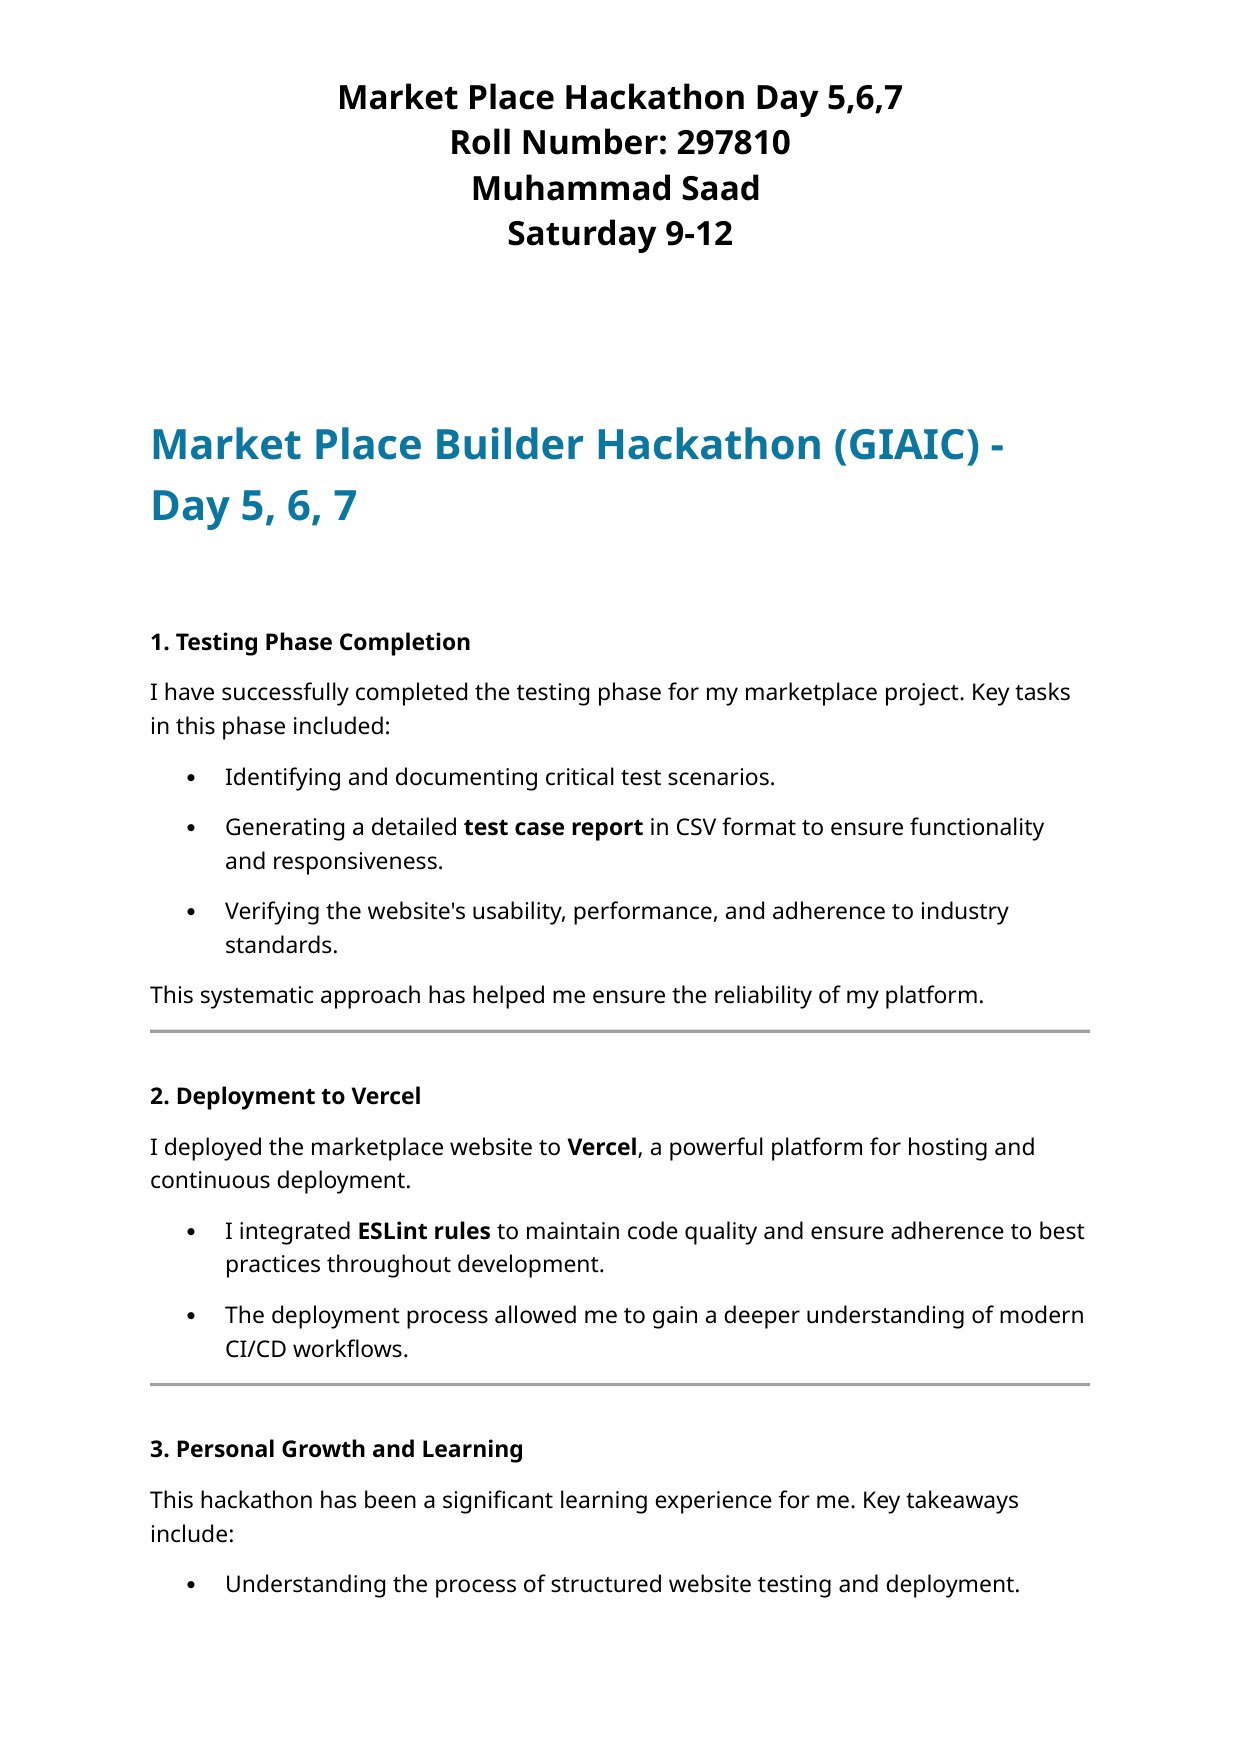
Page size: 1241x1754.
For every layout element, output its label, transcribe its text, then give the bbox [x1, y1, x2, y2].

list I integrated ESLint rules to maintain code quality and ensure adherence to best practices throughout development. [187, 1215, 1090, 1280]
text 2. Deployment to Vercel [150, 1080, 1090, 1111]
list Verifying the website's usability, performance, and adherence to industry standards. [187, 895, 1090, 960]
list The deployment process allowed me to gain a deeper understanding of modern CI/CD workflows. [187, 1299, 1090, 1364]
list Identifying and documenting critical test scenarios. [187, 761, 1090, 792]
text This systematic approach has helped me ensure the reliability of my platform. [150, 979, 1090, 1011]
text I deployed the marketplace website to Vercel, a powerful platform for hosting and continuous deployment. [150, 1131, 1090, 1196]
text This hackathon has been a significant learning experience for me. Key takeaways include: [150, 1484, 1090, 1549]
list Generating a detailed test case report in CSV format to ensure functionality and responsiveness. [187, 811, 1090, 876]
text Market Place Builder Hackathon (GIAIC) - Day 5, 6, 7 [150, 415, 1090, 533]
list Understanding the process of structured website testing and deployment. [187, 1568, 1090, 1599]
text 3. Personal Growth and Learning [150, 1433, 1090, 1465]
text I have successfully completed the testing phase for my marketplace project. Key tasks in this phase included: [150, 676, 1090, 741]
text 1. Testing Phase Completion [150, 626, 1090, 657]
